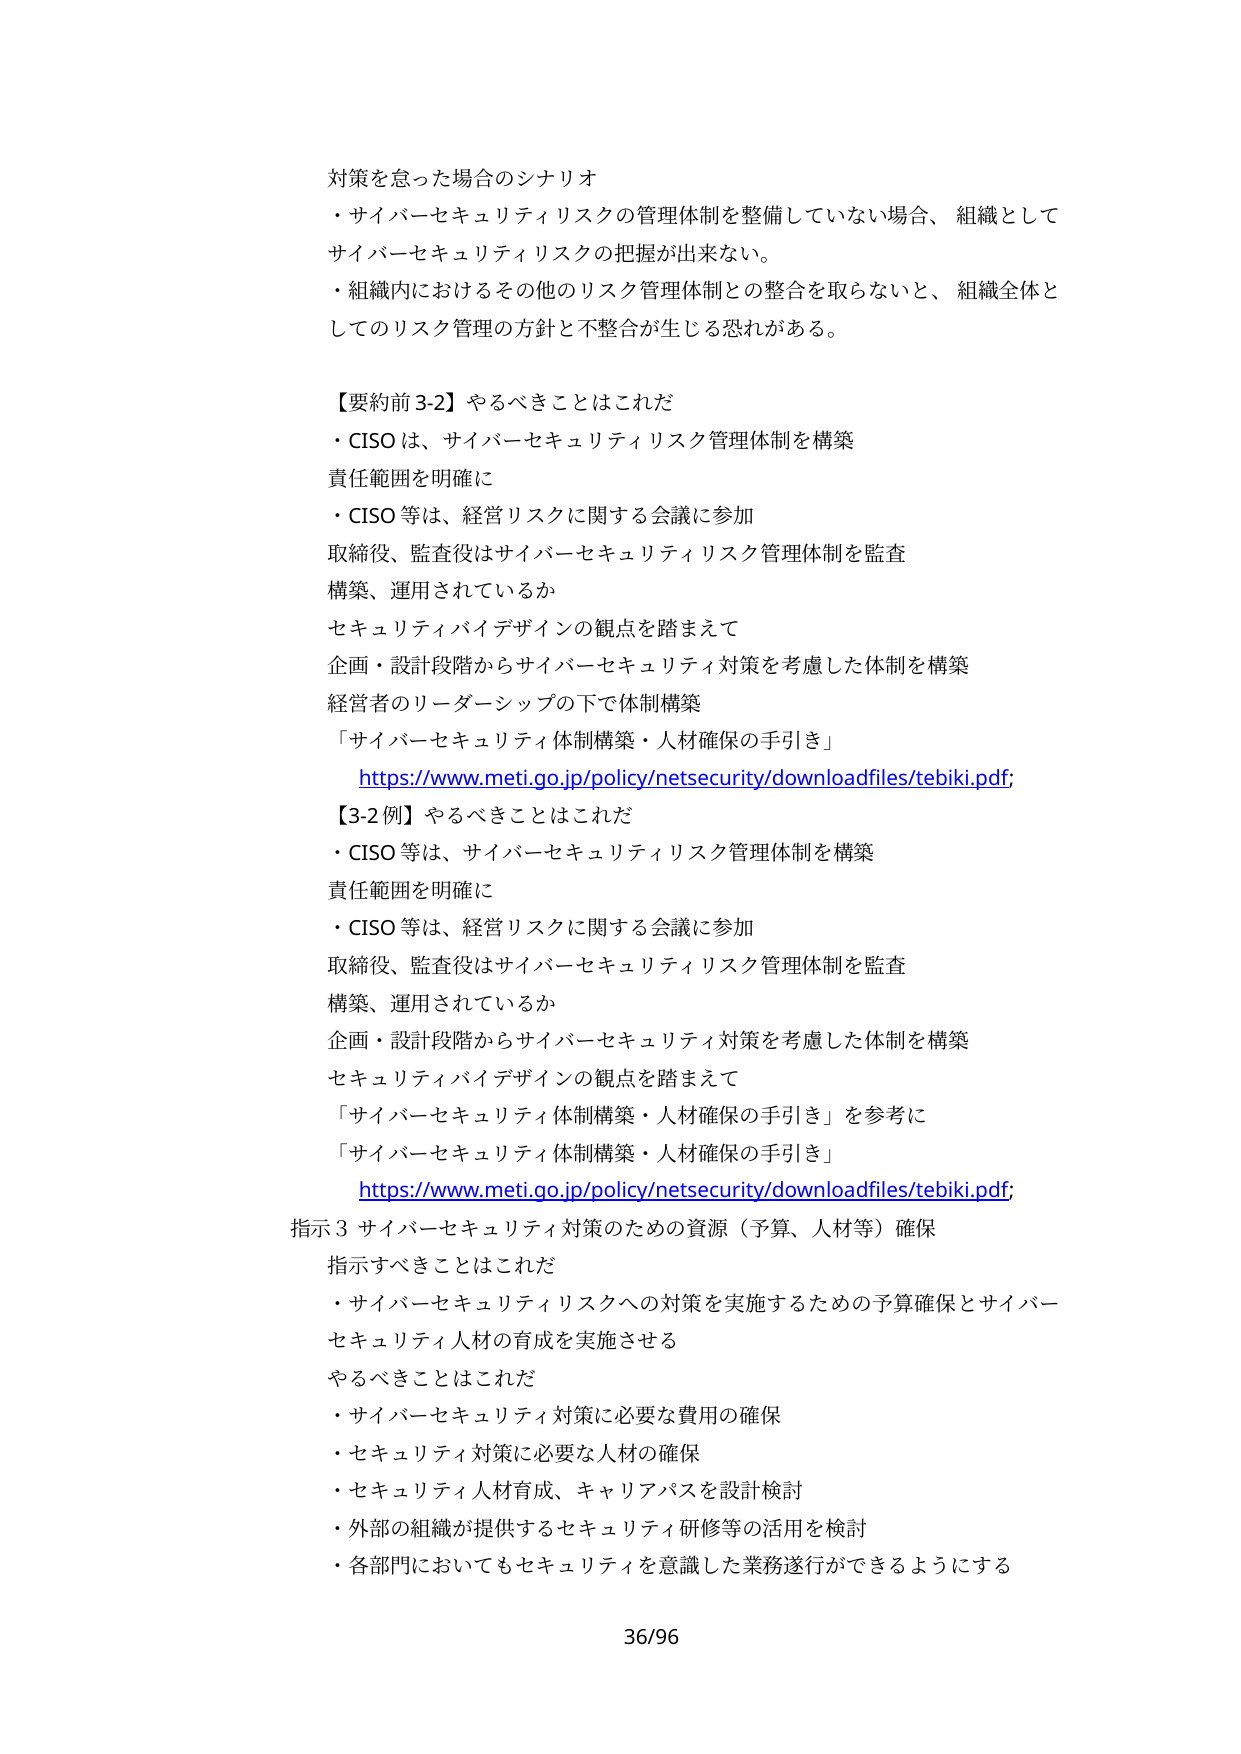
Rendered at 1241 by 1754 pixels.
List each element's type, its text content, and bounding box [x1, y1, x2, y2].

list ・CISO等は、サイバーセキュリティリスク管理体制を構築 [327, 833, 1063, 871]
list ・セキュリティ人材育成、キャリアパスを設計検討 [327, 1471, 1063, 1508]
list セキュリティバイデザインの観点を踏まえて [327, 608, 1063, 646]
list 「サイバーセキュリティ体制構築・人材確保の手引き」 [327, 721, 1063, 758]
list ・外部の組織が提供するセキュリティ研修等の活用を検討 [327, 1508, 1063, 1546]
list 取締役、監査役はサイバーセキュリティリスク管理体制を監査 [327, 533, 1063, 571]
list ・セキュリティ対策に必要な人材の確保 [327, 1433, 1063, 1471]
list ・サイバーセキュリティ対策に必要な費用の確保 [327, 1396, 1063, 1433]
list 構築、運用されているか [327, 571, 1063, 608]
text https://www.meti.go.jp/policy/netsecurity/downloadfiles/tebiki.pdf; [358, 758, 1063, 796]
list 取締役、監査役はサイバーセキュリティリスク管理体制を監査 [327, 946, 1063, 983]
list ・サイバーセキュリティリスクへの対策を実施するための予算確保とサイバーセキュリティ人材の育成を実施させる [327, 1283, 1063, 1358]
list 「サイバーセキュリティ体制構築・人材確保の手引き」 [327, 1133, 1063, 1171]
list 構築、運用されているか [327, 983, 1063, 1021]
list 企画・設計段階からサイバーセキュリティ対策を考慮した体制を構築 [327, 646, 1063, 683]
list 「サイバーセキュリティ体制構築・人材確保の手引き」を参考に [327, 1096, 1063, 1133]
list 【3-2例】やるべきことはこれだ [327, 796, 1063, 833]
list 指示すべきことはこれだ [327, 1246, 1063, 1283]
list ・各部門においてもセキュリティを意識した業務遂行ができるようにする [327, 1546, 1063, 1583]
list やるべきことはこれだ [327, 1358, 1063, 1396]
list ・CISO等は、経営リスクに関する会議に参加 [327, 908, 1063, 946]
list ・CISOは、サイバーセキュリティリスク管理体制を構築 [327, 421, 1063, 458]
list ・サイバーセキュリティリスクの管理体制を整備していない場合、 組織としてサイバーセキュリティリスクの把握が出来ない。 [327, 196, 1063, 271]
list ・組織内におけるその他のリスク管理体制との整合を取らないと、 組織全体としてのリスク管理の方針と不整合が生じる恐れがある。 [327, 271, 1063, 346]
list 【要約前3-2】やるべきことはこれだ [327, 383, 1063, 421]
list 企画・設計段階からサイバーセキュリティ対策を考慮した体制を構築 [327, 1021, 1063, 1058]
list 対策を怠った場合のシナリオ [327, 158, 1063, 196]
list ・CISO等は、経営リスクに関する会議に参加 [327, 496, 1063, 533]
list セキュリティバイデザインの観点を踏まえて [327, 1058, 1063, 1096]
list 責任範囲を明確に [327, 458, 1063, 496]
list 指示３ サイバーセキュリティ対策のための資源（予算、人材等）確保 [290, 1208, 1063, 1246]
list 経営者のリーダーシップの下で体制構築 [327, 683, 1063, 721]
text https://www.meti.go.jp/policy/netsecurity/downloadfiles/tebiki.pdf; [358, 1171, 1063, 1208]
list 責任範囲を明確に [327, 871, 1063, 908]
